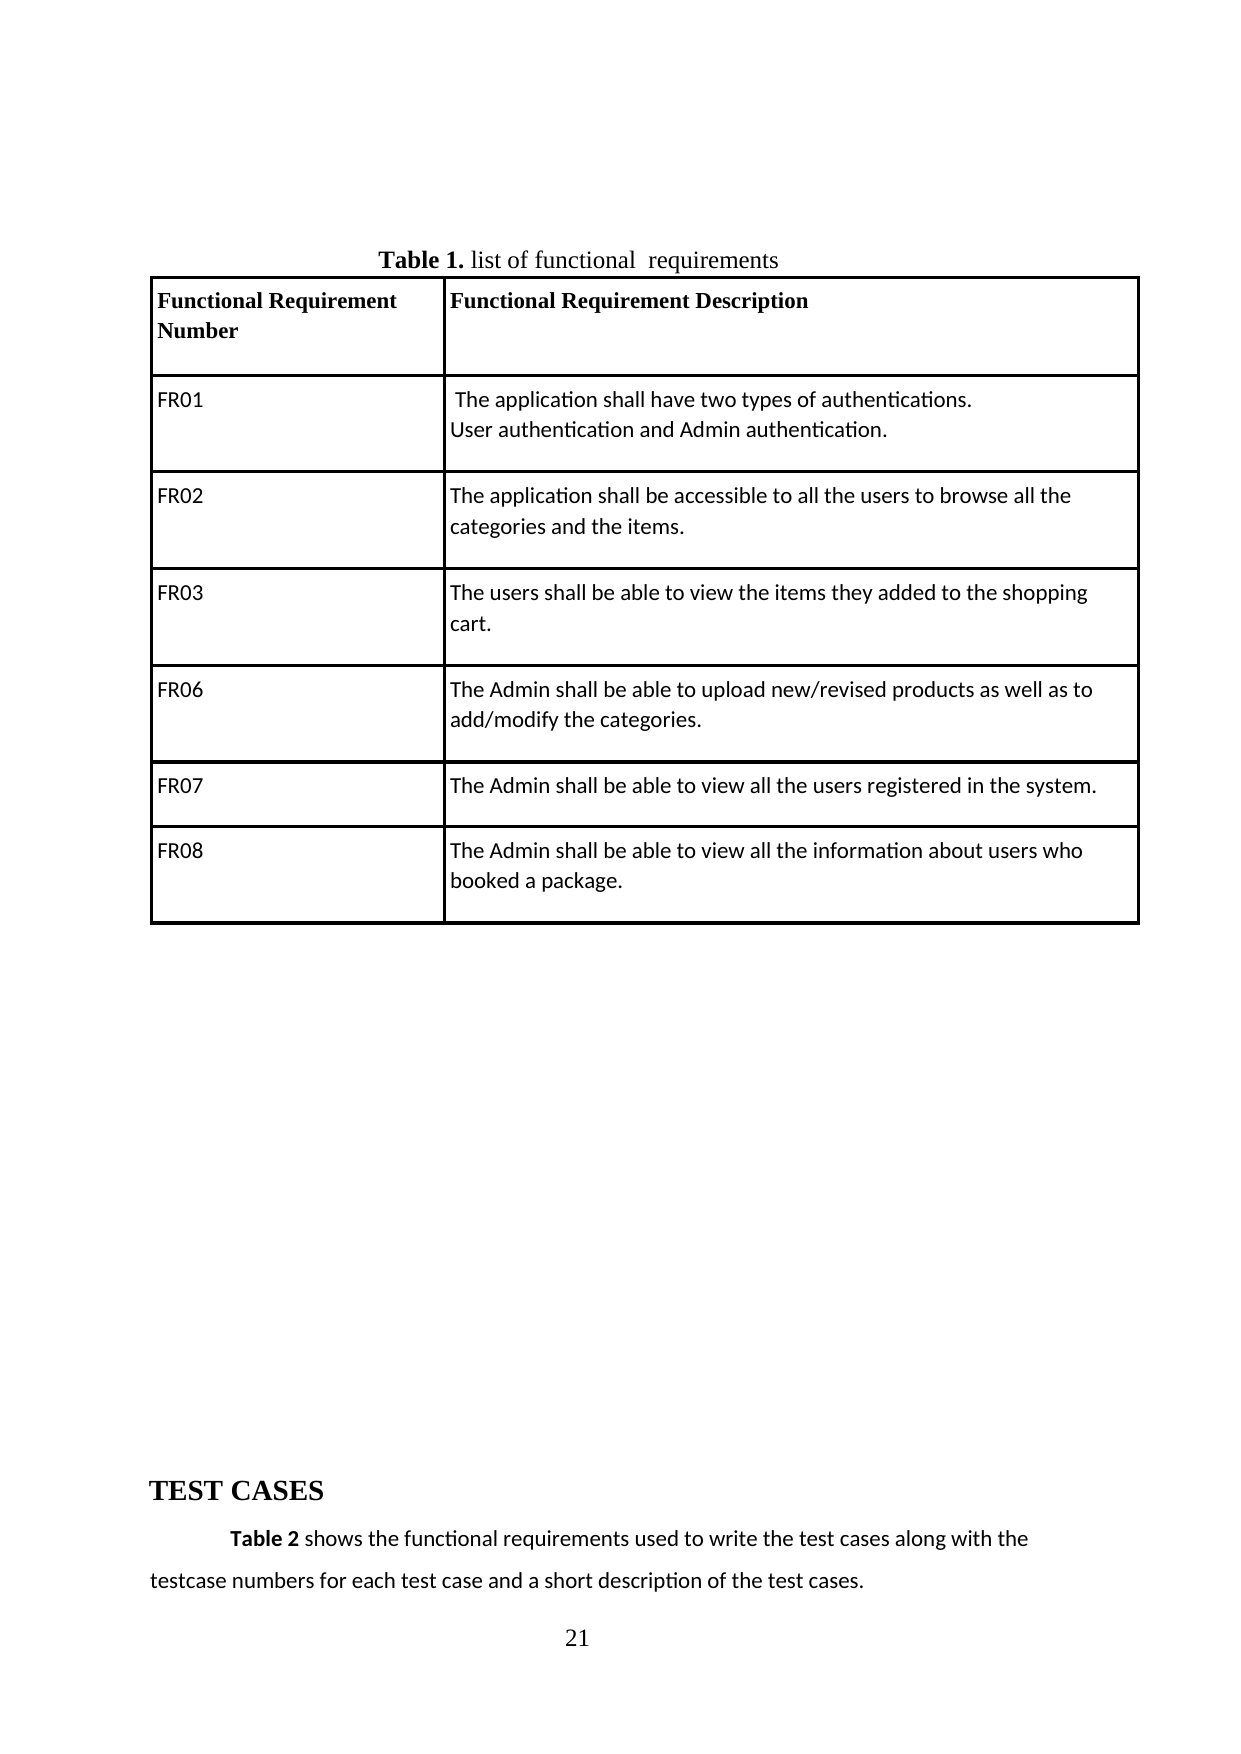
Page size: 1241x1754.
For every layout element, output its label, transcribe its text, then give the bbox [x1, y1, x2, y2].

table_cell The application shall be accessible to all the users to browse all the categories and the items. [446, 473, 1137, 567]
table_cell The Admin shall be able to view all the information about users who booked a package. [446, 828, 1137, 921]
table_cell FR07 [153, 764, 443, 825]
table_cell The application shall have two types of authentications. User authentication and Admin authentication. [446, 377, 1137, 470]
table_cell FR06 [153, 667, 443, 760]
table_cell The Admin shall be able to view all the users registered in the system. [446, 764, 1137, 825]
table_cell The Admin shall be able to upload new/revised products as well as to add/modify the categories. [446, 667, 1137, 760]
table_header Functional Requirement Description [446, 279, 1137, 374]
table_cell The users shall be able to view the items they added to the shopping cart. [446, 570, 1137, 664]
subtitle TEST CASES [148, 1473, 963, 1507]
text Table 2 shows the functional requirements used to write the test cases along with the testcase numbers for each test case and a short description of the test cases. [150, 1524, 1090, 1594]
table_cell FR03 [153, 570, 443, 664]
text Table 1. list of functional requirements [150, 245, 779, 273]
table_header Functional Requirement Number [153, 279, 443, 374]
table_cell FR02 [153, 473, 443, 567]
table_cell FR08 [153, 828, 443, 921]
table_cell FR01 [153, 377, 443, 470]
